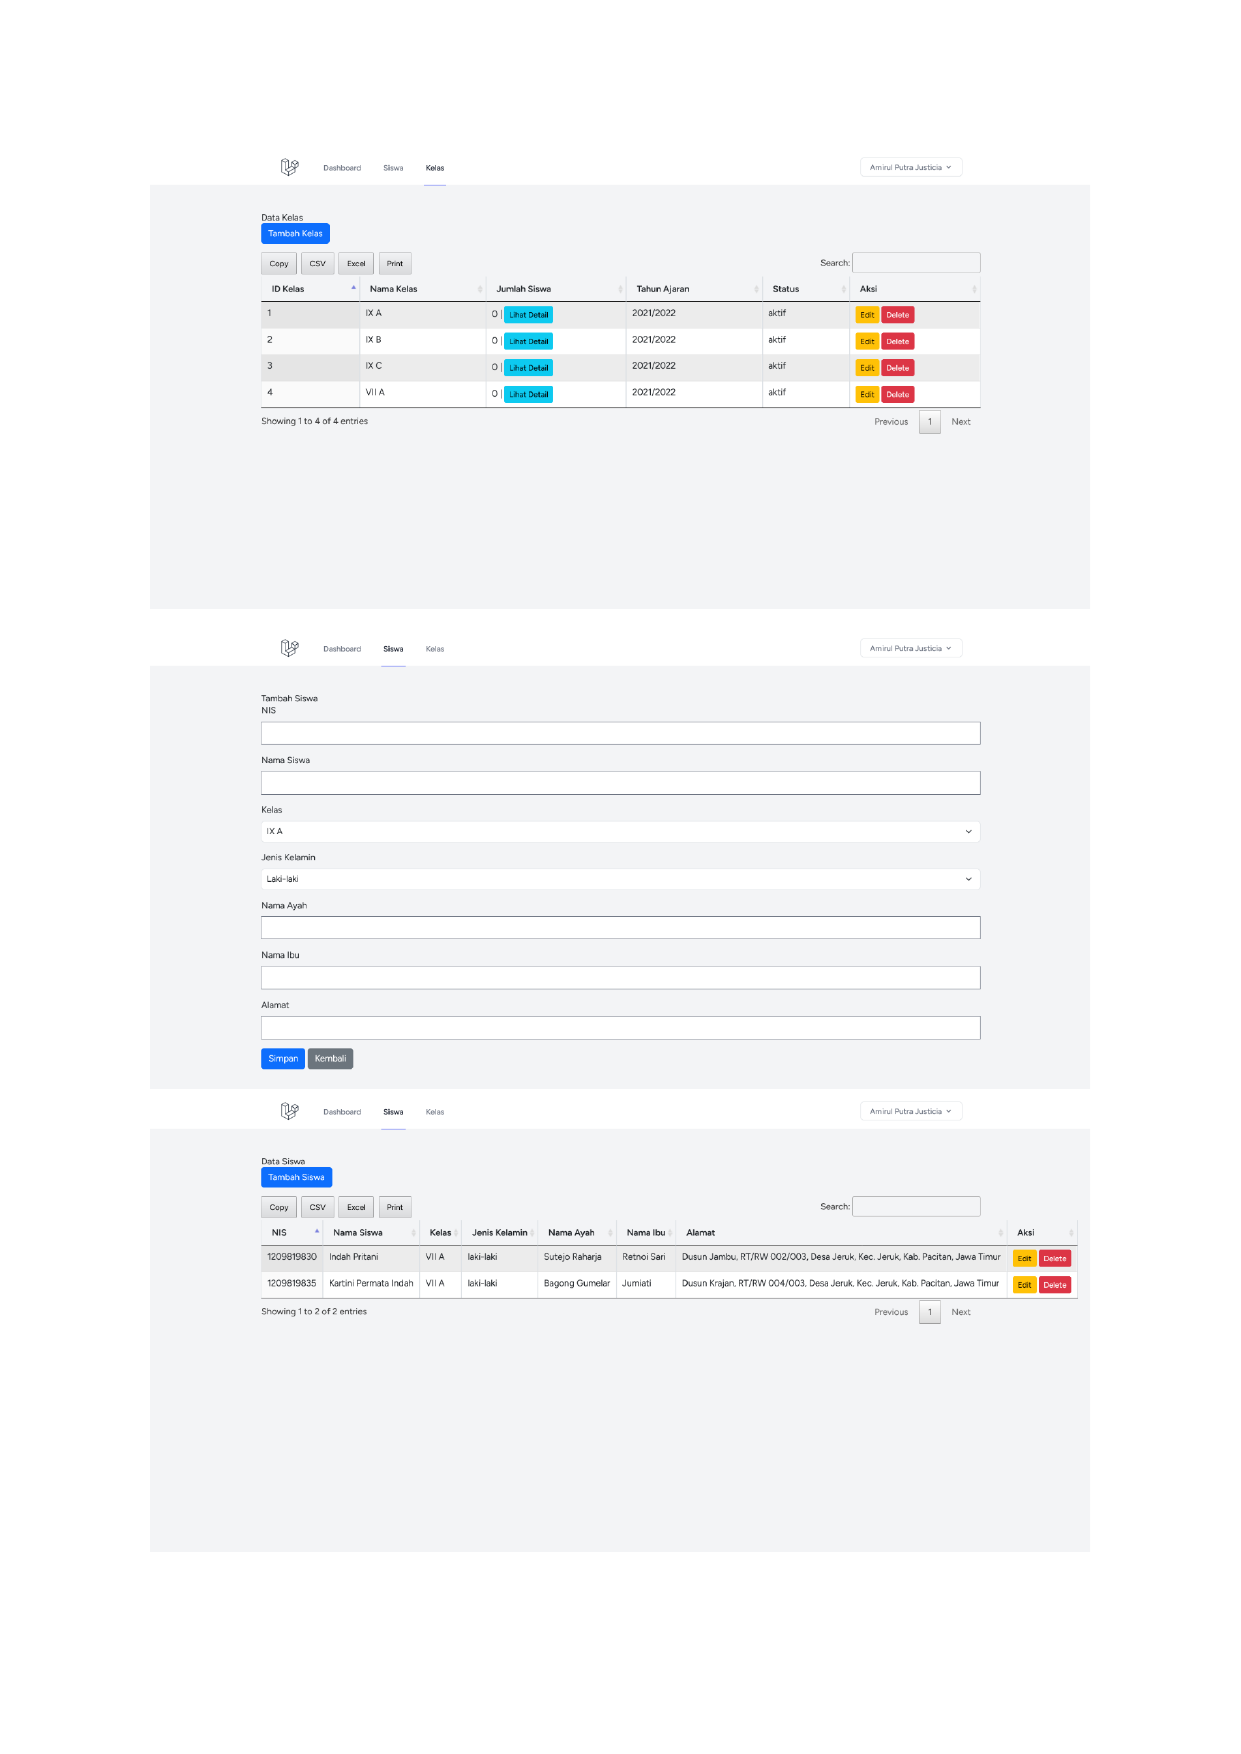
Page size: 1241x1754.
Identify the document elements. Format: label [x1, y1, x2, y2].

picture [150, 1093, 1091, 1552]
picture [150, 150, 1091, 609]
picture [150, 630, 1091, 1089]
